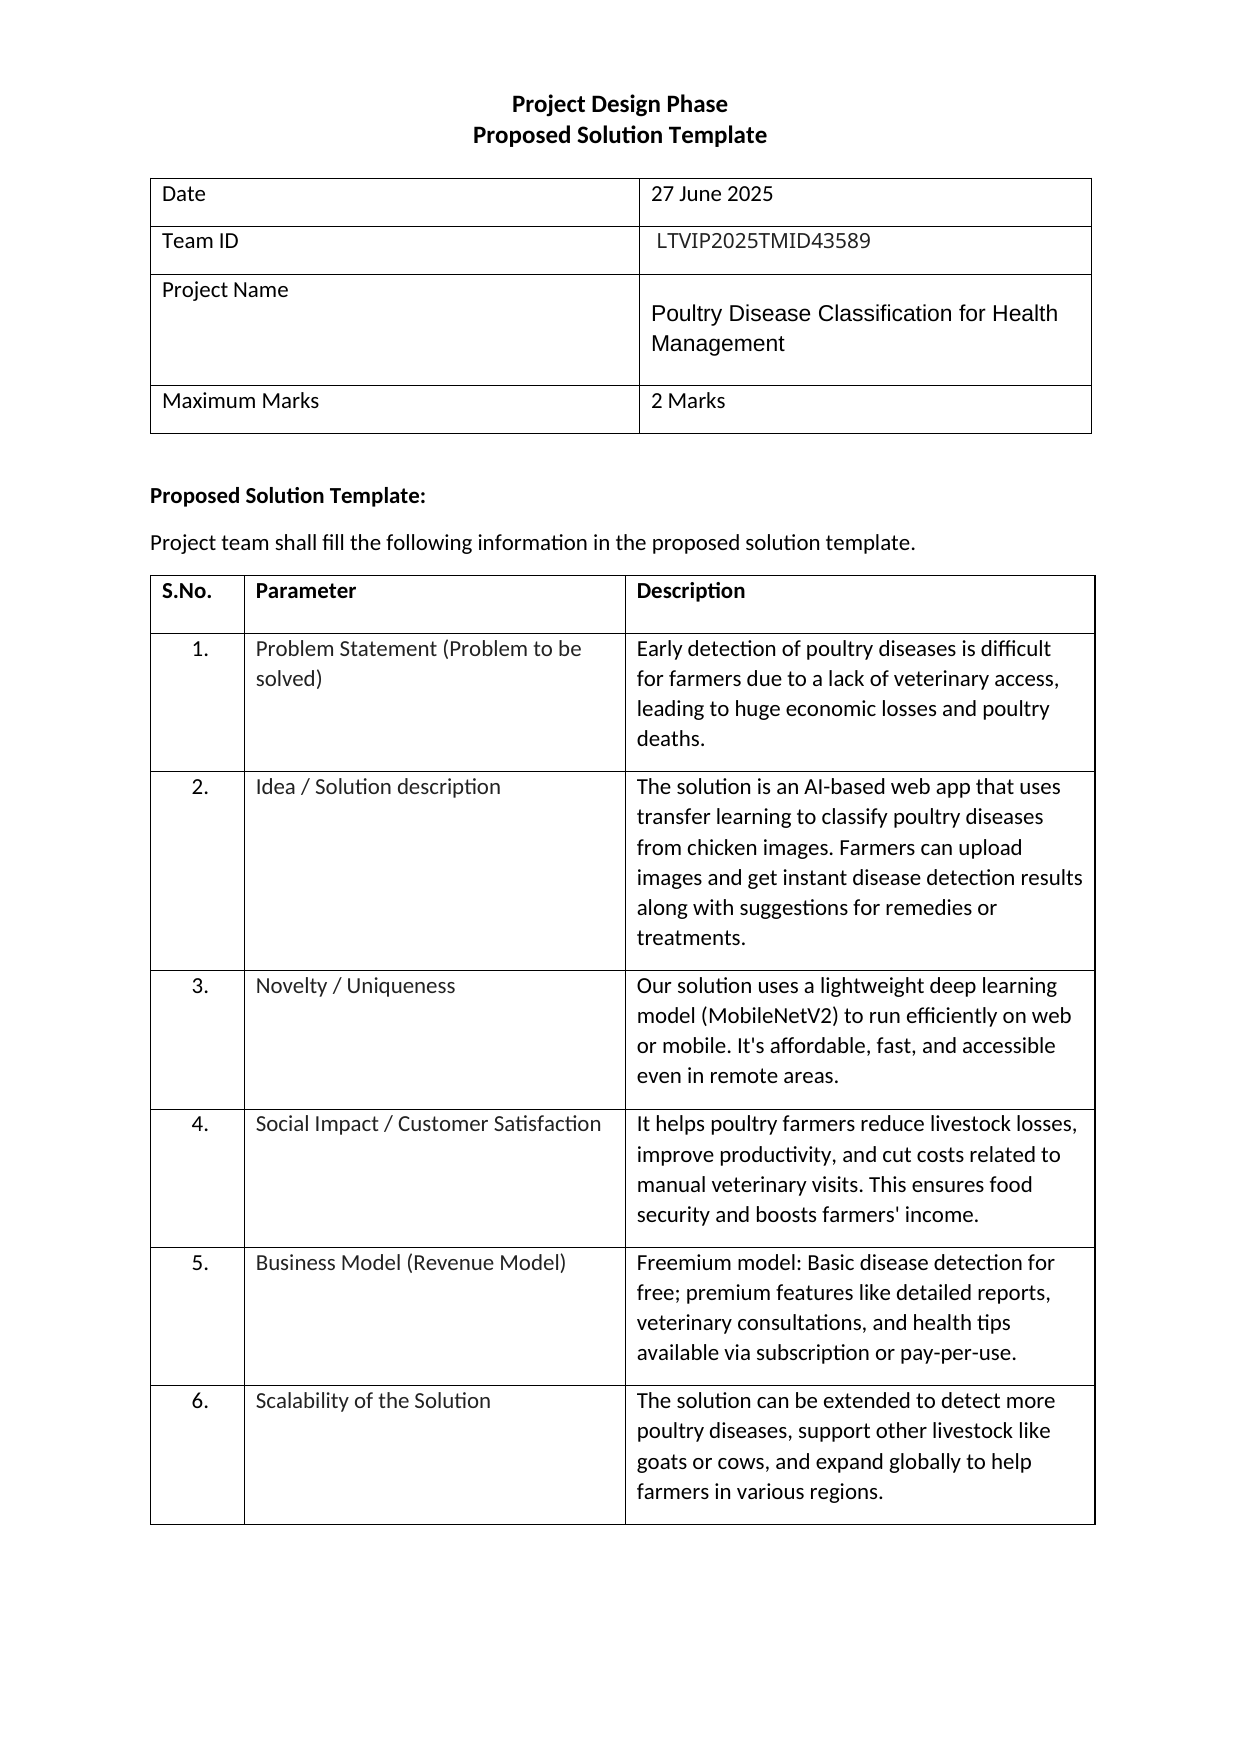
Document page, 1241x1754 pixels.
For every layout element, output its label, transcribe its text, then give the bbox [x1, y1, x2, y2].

text Project team shall fill the following information in the proposed solution template. [150, 528, 1090, 556]
table_cell Early detection of poultry diseases is difficult for farmers due to a lack of veterinary access, leading to huge economic losses and poultry deaths. [626, 634, 1094, 771]
table_cell [151, 634, 244, 771]
table_cell Our solution uses a lightweight deep learning model (MobileNetV2) to run efficiently on web or mobile. It's affordable, fast, and accessible even in remote areas. [626, 971, 1094, 1108]
text Project Design Phase [150, 89, 1090, 119]
table_cell The solution can be extended to detect more poultry diseases, support other livestock like goats or cows, and expand globally to help farmers in various regions. [626, 1386, 1094, 1524]
table_cell Poultry Disease Classification for Health Management [640, 275, 1091, 385]
table_cell [151, 1386, 244, 1524]
table_cell Project Name [151, 275, 639, 385]
table_cell 2 Marks [640, 386, 1091, 433]
table_cell The solution is an AI-based web app that uses transfer learning to classify poultry diseases from chicken images. Farmers can upload images and get instant disease detection results along with suggestions for remedies or treatments. [626, 772, 1094, 970]
table_cell Idea / Solution description [245, 772, 625, 970]
table_cell Problem Statement (Problem to be solved) [245, 634, 625, 771]
table_header 27 June 2025 [640, 179, 1091, 226]
table_cell It helps poultry farmers reduce livestock losses, improve productivity, and cut costs related to manual veterinary visits. This ensures food security and boosts farmers' income. [626, 1110, 1094, 1247]
table_cell Team ID [151, 227, 639, 274]
table_cell [151, 1248, 244, 1385]
table_header Description [626, 576, 1094, 633]
table_header Parameter [245, 576, 625, 633]
table_cell Business Model (Revenue Model) [245, 1248, 625, 1385]
table_header S.No. [151, 576, 244, 633]
text Proposed Solution Template [150, 119, 1090, 150]
table_cell Scalability of the Solution [245, 1386, 625, 1524]
table_cell [151, 1110, 244, 1247]
table_cell Social Impact / Customer Satisfaction [245, 1110, 625, 1247]
text Proposed Solution Template: [150, 481, 1090, 509]
table_cell Maximum Marks [151, 386, 639, 433]
table_cell Novelty / Uniqueness [245, 971, 625, 1108]
table_cell LTVIP2025TMID43589 [640, 227, 1091, 274]
table_cell [151, 971, 244, 1108]
table_header Date [151, 179, 639, 226]
table_cell Freemium model: Basic disease detection for free; premium features like detailed reports, veterinary consultations, and health tips available via subscription or pay-per-use. [626, 1248, 1094, 1385]
table_cell [151, 772, 244, 970]
